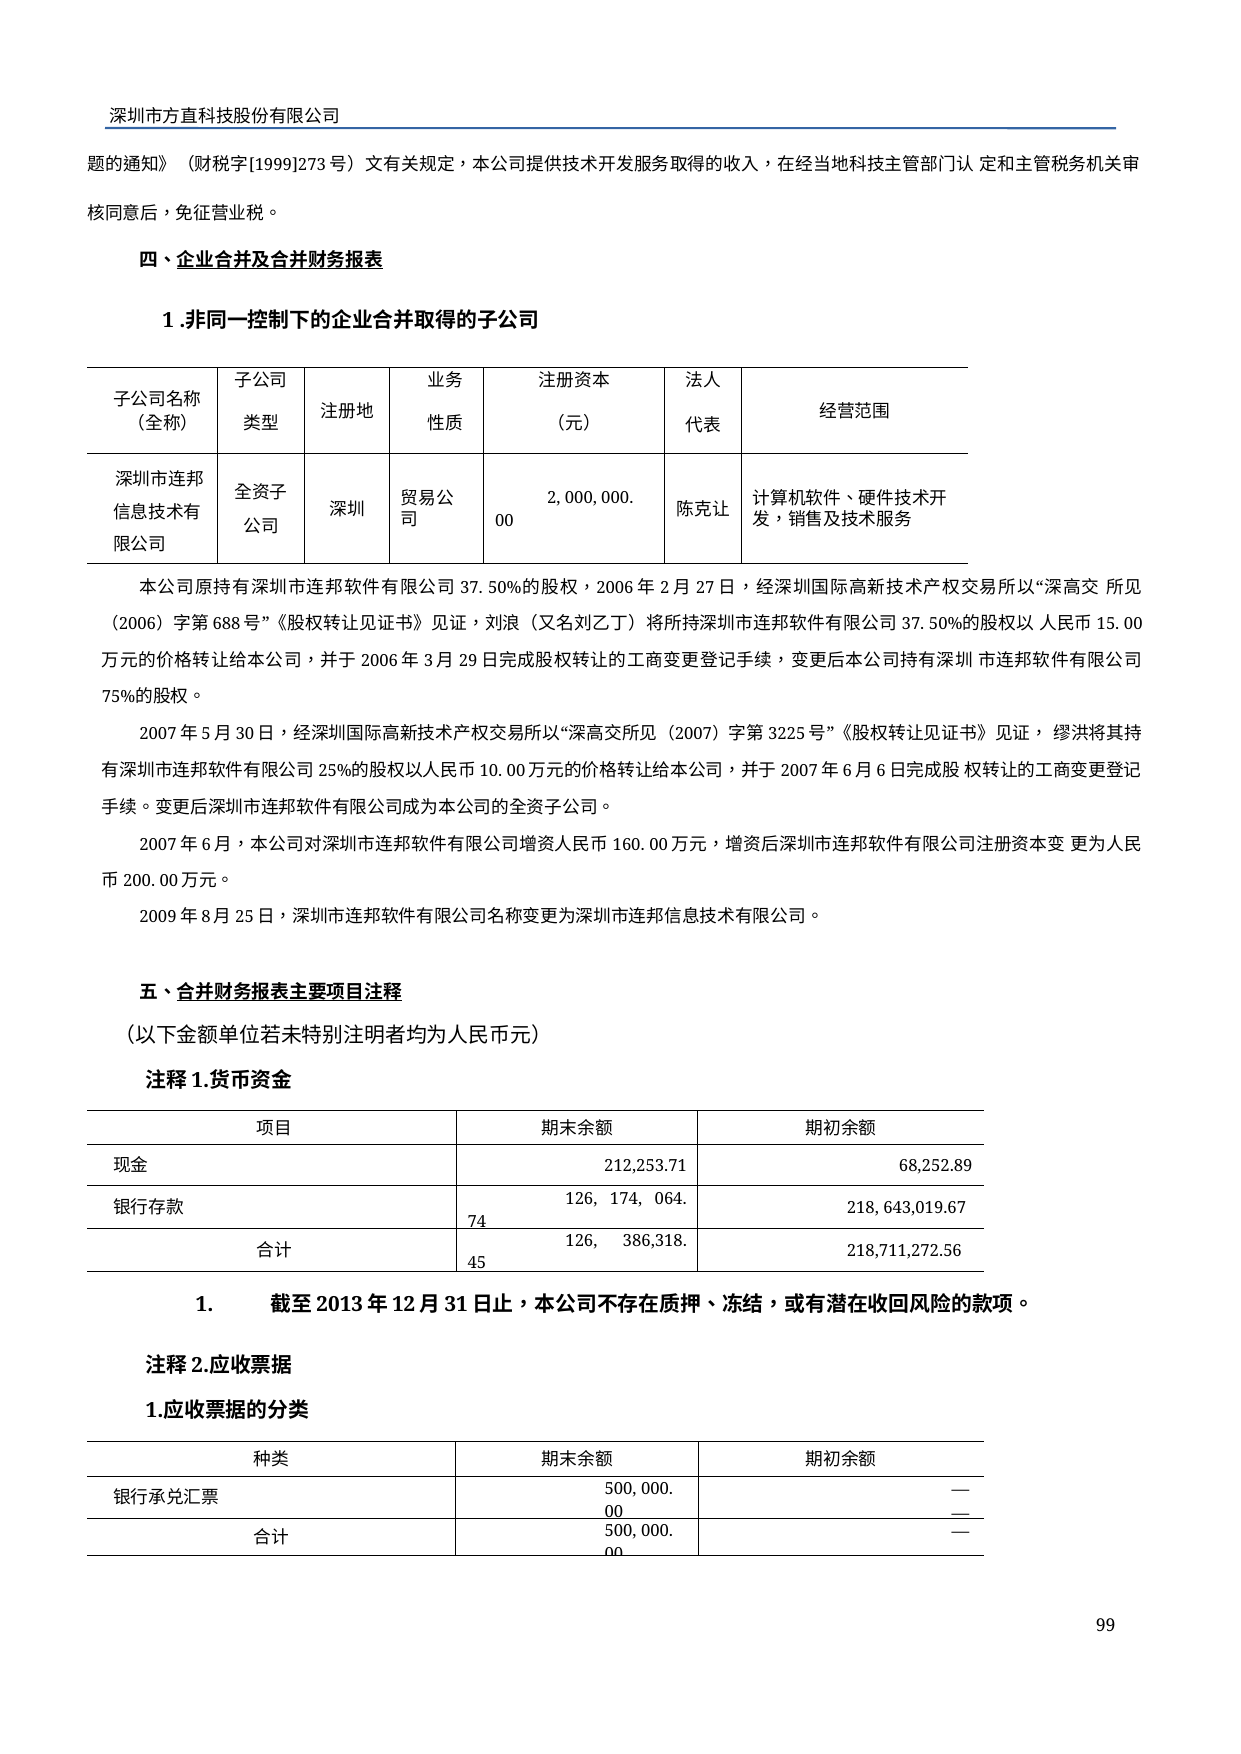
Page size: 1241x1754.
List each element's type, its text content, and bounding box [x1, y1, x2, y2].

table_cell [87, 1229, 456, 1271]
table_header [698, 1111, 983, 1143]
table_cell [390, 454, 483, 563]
text 五、合并财务报表主要项目注释 [87, 978, 1143, 1003]
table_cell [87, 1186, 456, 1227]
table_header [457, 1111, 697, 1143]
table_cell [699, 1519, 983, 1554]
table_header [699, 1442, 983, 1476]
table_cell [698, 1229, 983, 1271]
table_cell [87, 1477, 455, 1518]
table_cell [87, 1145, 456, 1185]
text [87, 132, 1143, 229]
text 1.应收票据的分类 [87, 1396, 1143, 1424]
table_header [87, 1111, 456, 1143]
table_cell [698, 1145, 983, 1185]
text （以下金额单位若未特别注明者均为人民币元） [87, 1020, 1143, 1049]
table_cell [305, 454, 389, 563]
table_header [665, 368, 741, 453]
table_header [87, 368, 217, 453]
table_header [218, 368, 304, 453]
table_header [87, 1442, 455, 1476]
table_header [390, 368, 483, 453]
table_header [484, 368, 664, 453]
text 1 .非同一控制下的企业合并取得的子公司 [87, 305, 1143, 333]
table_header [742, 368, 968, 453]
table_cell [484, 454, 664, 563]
text 2007年5月30日，经深圳国际高新技术产权交易所以“深高交所见（2007）字第3225号”《股权转让见证书》见证， 缪洪将其持有深圳市连邦软件有限公司25%的股权以人民币10. 00万元的价格转让给本公司，并于2007年6月6日完成股 权转让的工商变更登记手续。变更后深圳市连邦软件有限公司成为本公司的全资子公司。 [102, 710, 1143, 821]
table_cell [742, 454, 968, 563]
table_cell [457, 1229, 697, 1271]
text 四、企业合并及合并财务报表 [87, 246, 1143, 272]
list 截至2013年12月31日止，本公司不存在质押、冻结，或有潜在收回风险的款项。 [87, 1289, 1143, 1317]
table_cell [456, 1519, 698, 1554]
text 2009年8月25日，深圳市连邦软件有限公司名称变更为深圳市连邦信息技术有限公司。 [87, 894, 1143, 930]
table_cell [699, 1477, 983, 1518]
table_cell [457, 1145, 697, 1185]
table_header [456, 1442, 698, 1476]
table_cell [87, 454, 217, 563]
text 注释1.货币资金 [87, 1065, 1143, 1094]
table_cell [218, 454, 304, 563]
text 注释2.应收票据 [87, 1350, 1143, 1379]
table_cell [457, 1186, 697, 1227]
text 本公司原持有深圳市连邦软件有限公司37. 50%的股权，2006年2月27日，经深圳国际高新技术产权交易所以“深高交 所见（2006）字第688号”《股权转让见证书》见证，刘浪（又名刘乙丁）将所持深圳市连邦软件有限公司37. 50%的股权以 人民币15. 00万元的价格转让给本公司，并于2006年3月29日完成股权转让的工商变更登记手续，变更后本公司持有深圳 市连邦软件有限公司75%的股权。 [102, 564, 1143, 710]
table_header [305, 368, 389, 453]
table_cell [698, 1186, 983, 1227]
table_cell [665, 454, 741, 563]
text 2007年6月，本公司对深圳市连邦软件有限公司增资人民币160. 00万元，增资后深圳市连邦软件有限公司注册资本变 更为人民币200. 00万元。 [102, 821, 1143, 894]
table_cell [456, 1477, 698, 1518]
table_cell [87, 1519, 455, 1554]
